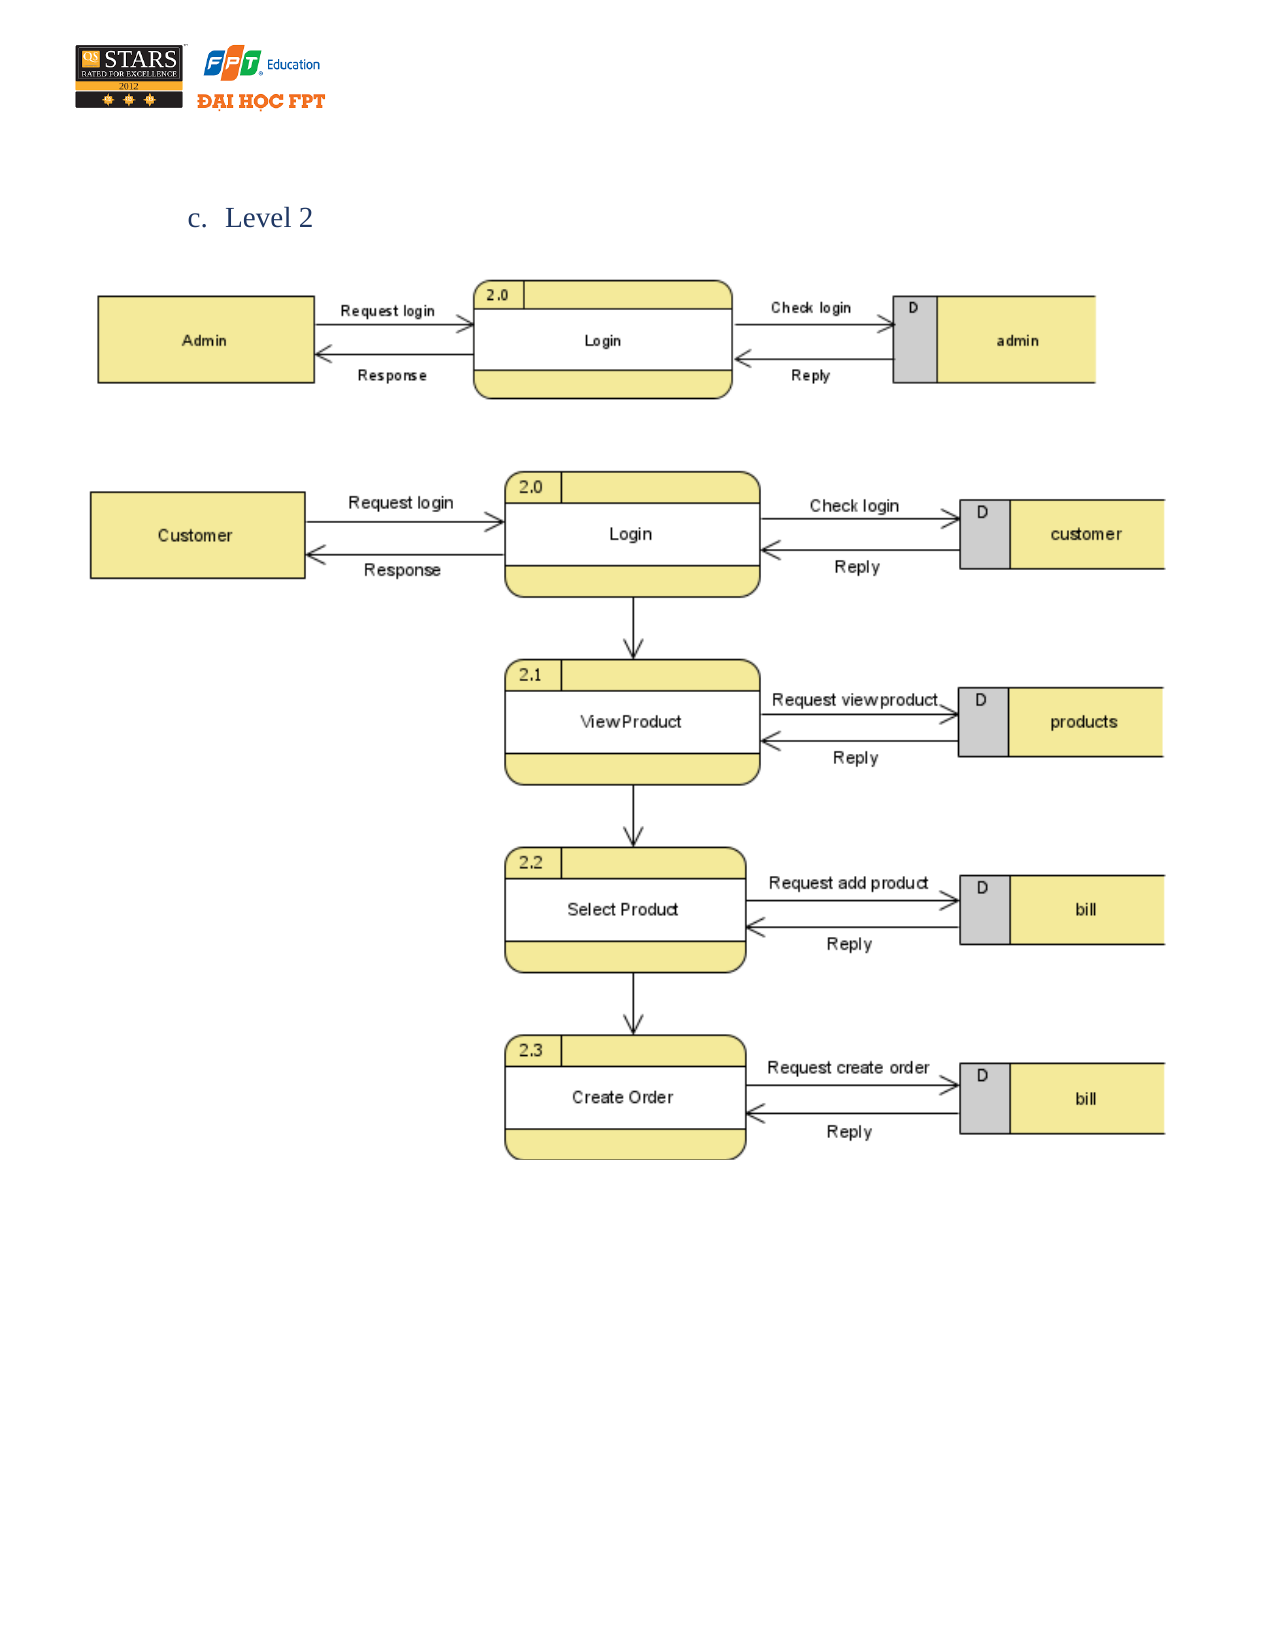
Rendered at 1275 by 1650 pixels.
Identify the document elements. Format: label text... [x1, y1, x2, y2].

picture [68, 31, 332, 120]
picture [59, 233, 1212, 1158]
subtitle Level 2 [187, 200, 1125, 234]
